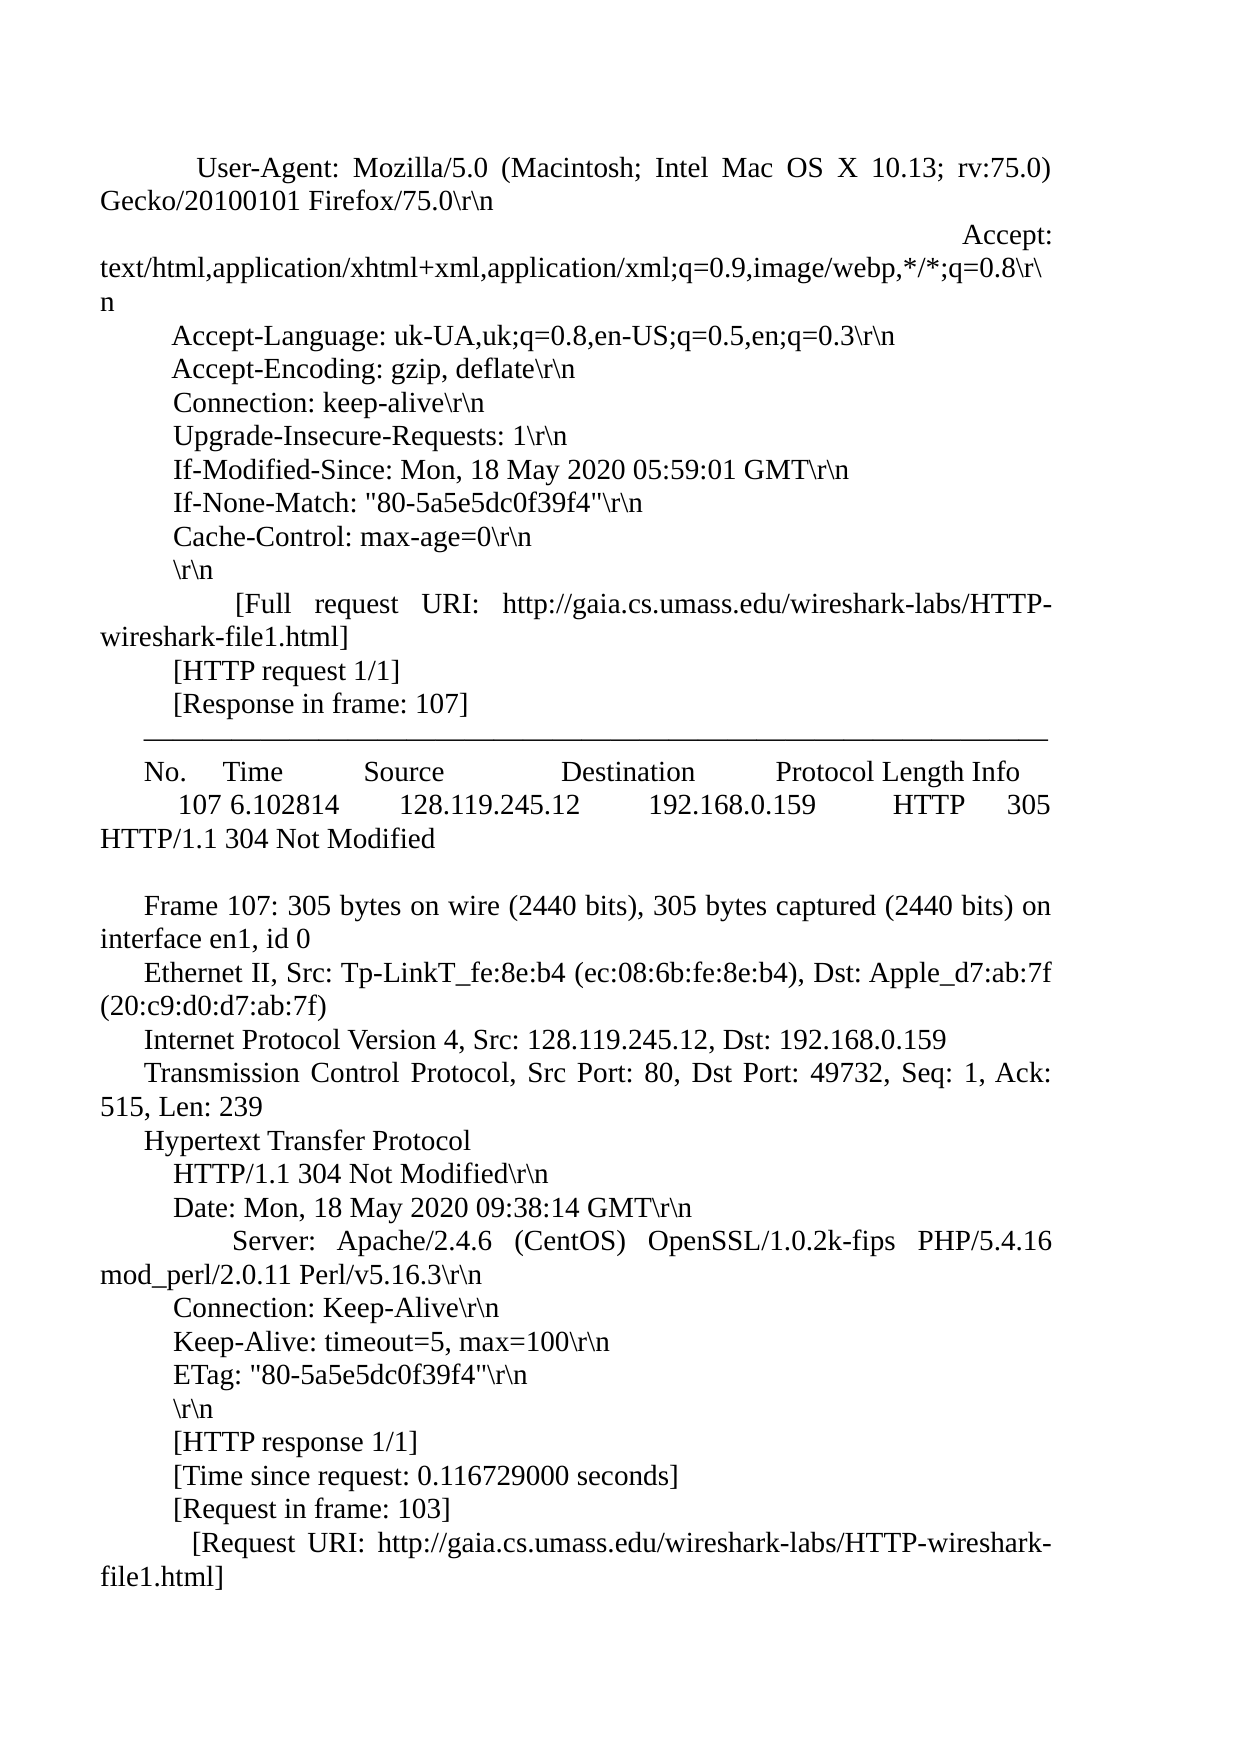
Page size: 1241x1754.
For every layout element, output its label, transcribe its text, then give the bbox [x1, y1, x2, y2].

text No. Time Source Destination Protocol Length Info [100, 754, 1053, 787]
text [Response in frame: 107] [100, 687, 1053, 720]
text Connection: Keep-Alive\r\n [100, 1290, 1053, 1324]
text If-None-Match: "80-5a5e5dc0f39f4"\r\n [100, 485, 1053, 519]
text Server: Apache/2.4.6 (CentOS) OpenSSL/1.0.2k-fips PHP/5.4.16 mod_perl/2.0.11 Perl/v5.16.3\r\n [100, 1223, 1053, 1290]
text 107 6.102814 128.119.245.12 192.168.0.159 HTTP 305 HTTP/1.1 304 Not Modified [100, 787, 1053, 854]
text [Full request URI: http://gaia.cs.umass.edu/wireshark-labs/HTTP-wireshark-file1.html] [100, 586, 1053, 653]
text \r\n [100, 1391, 1053, 1424]
text Accept-Encoding: gzip, deflate\r\n [100, 351, 1053, 385]
text [Time since request: 0.116729000 seconds] [100, 1458, 1053, 1492]
text Frame 107: 305 bytes on wire (2440 bits), 305 bytes captured (2440 bits) on interface en1, id 0 [100, 888, 1053, 955]
text HTTP/1.1 304 Not Modified\r\n [100, 1156, 1053, 1190]
text Keep-Alive: timeout=5, max=100\r\n [100, 1324, 1053, 1357]
text User-Agent: Mozilla/5.0 (Macintosh; Intel Mac OS X 10.13; rv:75.0) Gecko/20100101 Firefox/75.0\r\n [100, 150, 1053, 217]
text [HTTP request 1/1] [100, 653, 1053, 687]
text ETag: "80-5a5e5dc0f39f4"\r\n [100, 1357, 1053, 1391]
text [HTTP response 1/1] [100, 1424, 1053, 1458]
text Connection: keep-alive\r\n [100, 385, 1053, 418]
text Hypertext Transfer Protocol [100, 1123, 1053, 1156]
text \r\n [100, 552, 1053, 586]
text If-Modified-Since: Mon, 18 May 2020 05:59:01 GMT\r\n [100, 452, 1053, 485]
text [Request URI: http://gaia.cs.umass.edu/wireshark-labs/HTTP-wireshark-file1.html] [100, 1525, 1053, 1592]
text Cache-Control: max-age=0\r\n [100, 519, 1053, 552]
text Internet Protocol Version 4, Src: 128.119.245.12, Dst: 192.168.0.159 [100, 1022, 1053, 1056]
text Upgrade-Insecure-Requests: 1\r\n [100, 418, 1053, 452]
text Transmission Control Protocol, Src Port: 80, Dst Port: 49732, Seq: 1, Ack: 515, Len: 239 [100, 1056, 1053, 1123]
text Date: Mon, 18 May 2020 09:38:14 GMT\r\n [100, 1190, 1053, 1223]
text Accept-Language: uk-UA,uk;q=0.8,en-US;q=0.5,en;q=0.3\r\n [100, 318, 1053, 351]
text [Request in frame: 103] [100, 1492, 1053, 1525]
text Accept: text/html,application/xhtml+xml,application/xml;q=0.9,image/webp,*/*;q=0.8\r\n [100, 217, 1053, 318]
text Ethernet II, Src: Tp-LinkT_fe:8e:b4 (ec:08:6b:fe:8e:b4), Dst: Apple_d7:ab:7f (20:c9:d0:d7:ab:7f) [100, 955, 1053, 1022]
text ——————————————————————————————— [100, 720, 1053, 754]
